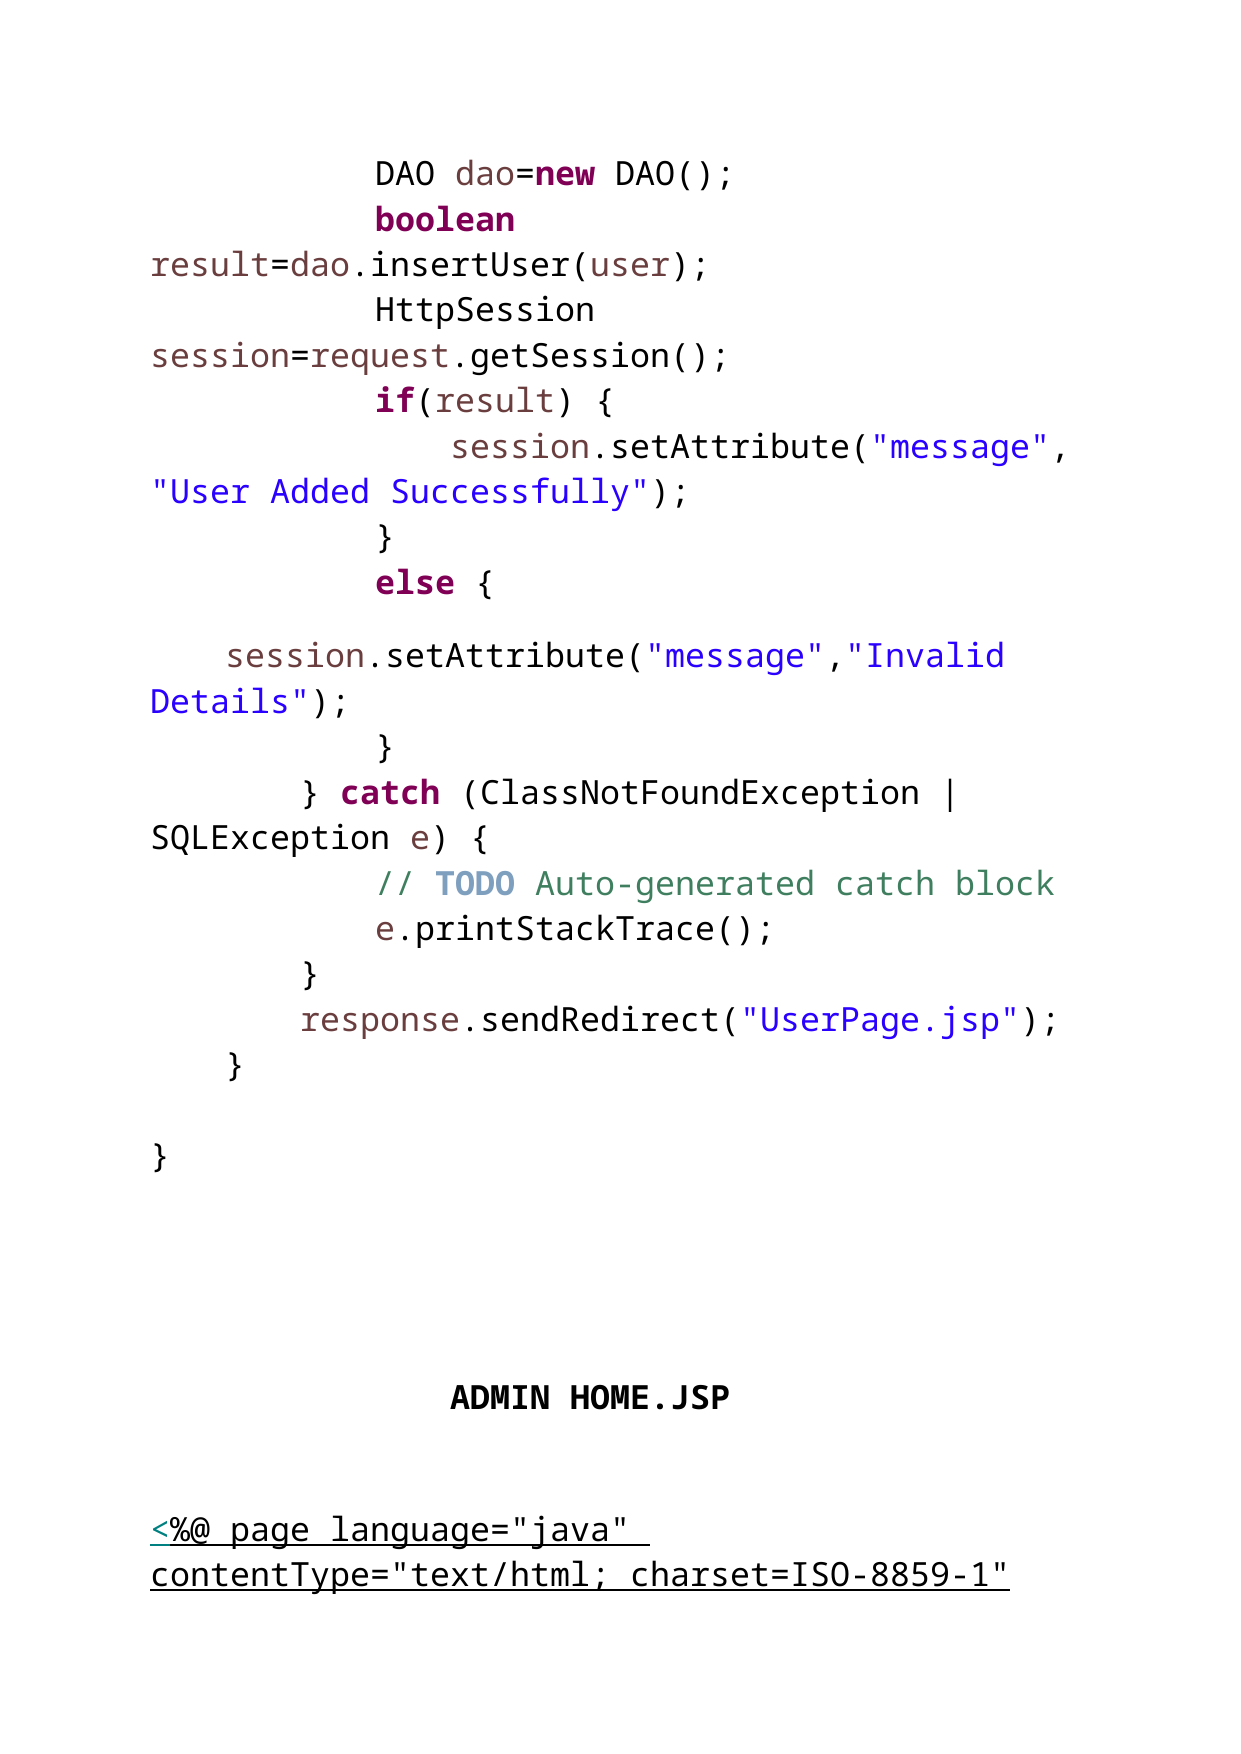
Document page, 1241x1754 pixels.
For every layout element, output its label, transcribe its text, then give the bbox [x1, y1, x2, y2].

text session.setAttribute("message", "User Added Successfully"); [150, 422, 1090, 513]
text ADMIN HOME.JSP [150, 1374, 1090, 1419]
text } [150, 950, 1090, 996]
text // TODO Auto-generated catch block [150, 859, 1090, 905]
text } catch (ClassNotFoundException | SQLException e) { [150, 768, 1090, 859]
text HttpSession session=request.getSession(); [150, 286, 1090, 377]
text } [150, 1132, 1090, 1177]
text } [150, 513, 1090, 559]
text } [150, 723, 1090, 768]
text <%@ page language="java" contentType="text/html; charset=ISO-8859-1" [150, 1505, 1090, 1596]
text else { [150, 559, 1090, 604]
text e.printStackTrace(); [150, 905, 1090, 950]
text response.sendRedirect("UserPage.jsp"); [150, 996, 1090, 1041]
text boolean result=dao.insertUser(user); [150, 195, 1090, 286]
text DAO dao=new DAO(); [150, 150, 1090, 195]
text session.setAttribute("message","Invalid Details"); [150, 604, 1090, 723]
text if(result) { [150, 377, 1090, 422]
text } [150, 1041, 1090, 1086]
